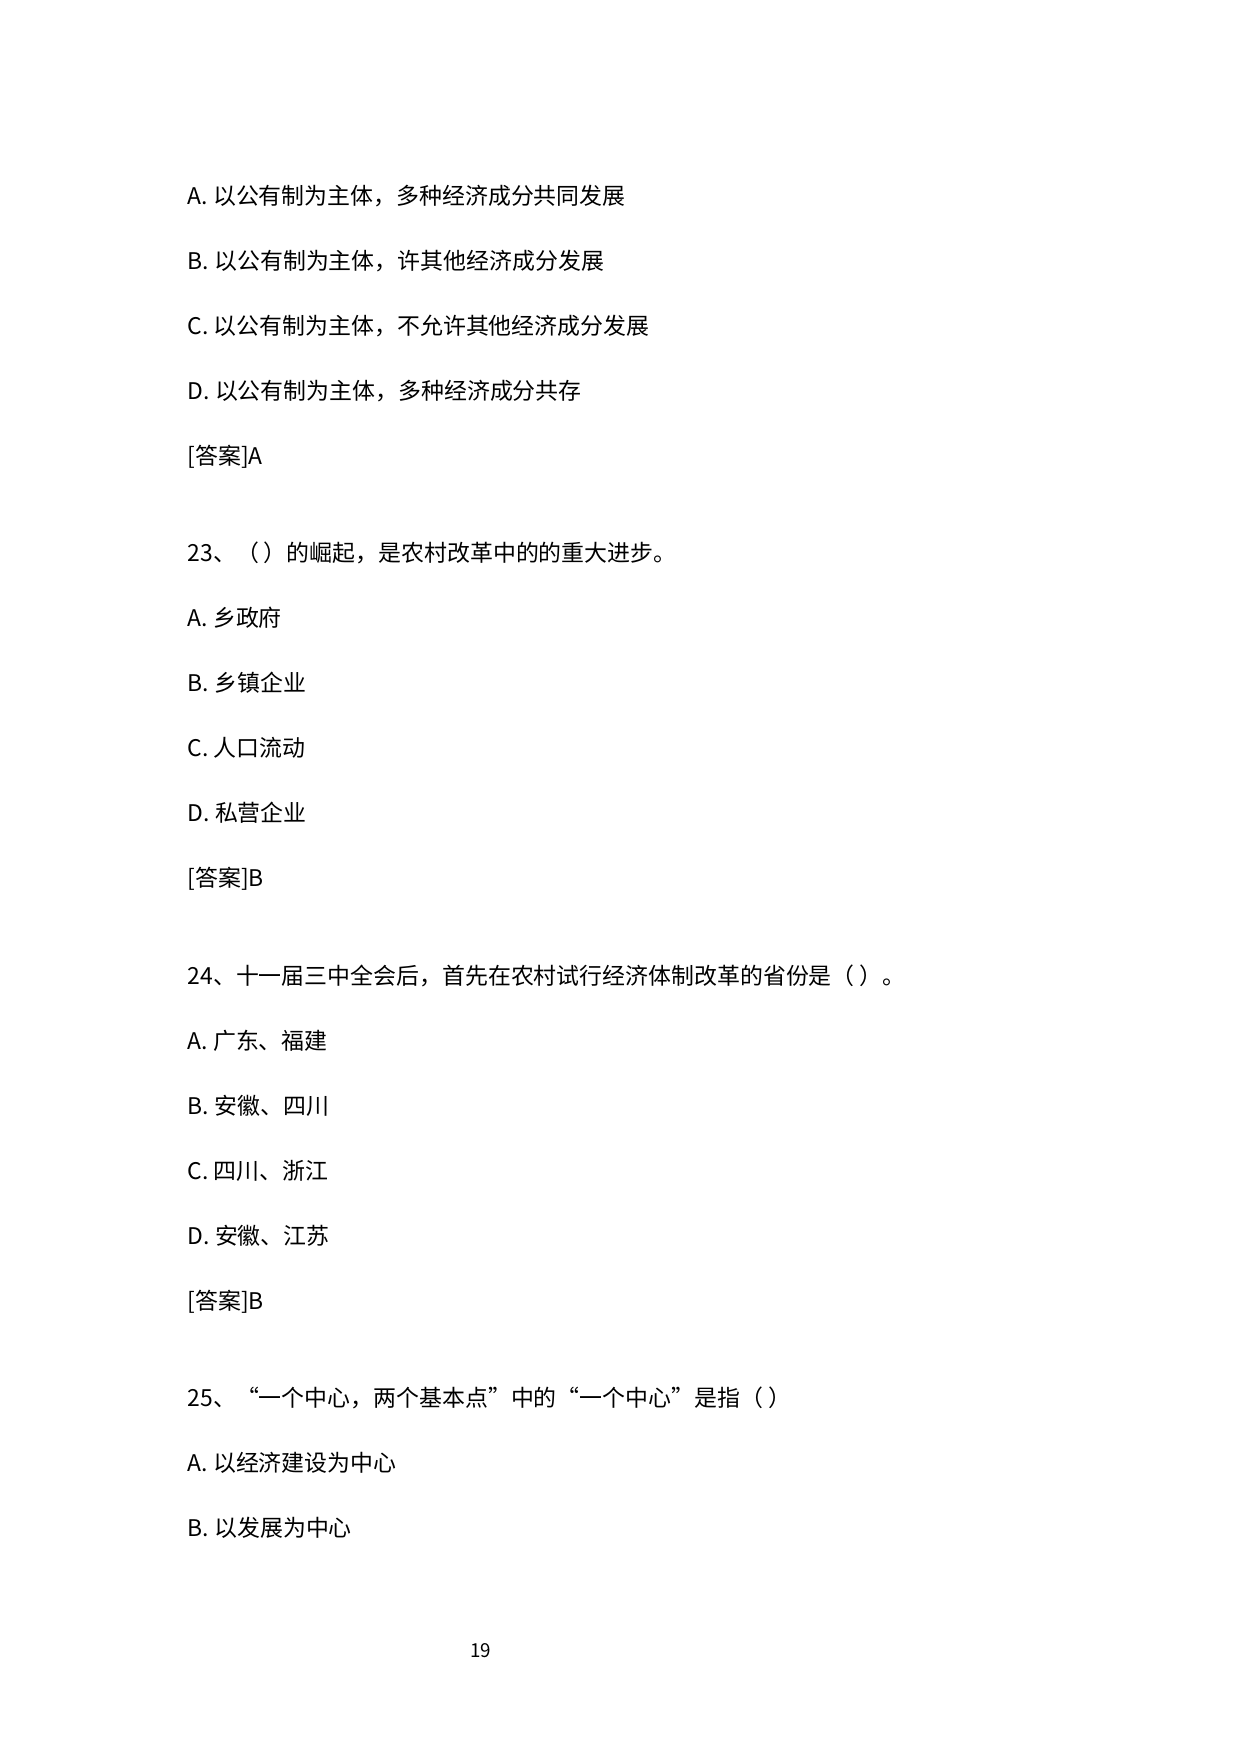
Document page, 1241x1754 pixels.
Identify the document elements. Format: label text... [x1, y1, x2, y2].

text B. 安徽、四川 [187, 1072, 1053, 1137]
text A. 广东、福建 [187, 1007, 1053, 1072]
text C. 四川、浙江 [187, 1137, 1053, 1202]
text B. 乡镇企业 [187, 649, 1053, 714]
text A. 以经济建设为中心 [187, 1429, 1053, 1494]
text B. 以公有制为主体，许其他经济成分发展 [187, 227, 1053, 292]
text 24、十一届三中全会后，首先在农村试行经济体制改革的省份是（ ）。 [187, 942, 1053, 1007]
text C. 人口流动 [187, 714, 1053, 779]
text A. 乡政府 [187, 584, 1053, 649]
text D. 安徽、江苏 [187, 1202, 1053, 1267]
text D. 以公有制为主体，多种经济成分共存 [187, 357, 1053, 422]
text B. 以发展为中心 [187, 1494, 1053, 1559]
text C. 以公有制为主体，不允许其他经济成分发展 [187, 292, 1053, 357]
text [答案]B [187, 1267, 1053, 1332]
text [答案]A [187, 422, 1053, 487]
text A. 以公有制为主体，多种经济成分共同发展 [187, 162, 1053, 227]
text 25、“一个中心，两个基本点”中的“一个中心”是指（ ） [187, 1364, 1053, 1429]
text [答案]B [187, 844, 1053, 909]
text D. 私营企业 [187, 779, 1053, 844]
text 23、（ ）的崛起，是农村改革中的的重大进步。 [187, 519, 1053, 584]
